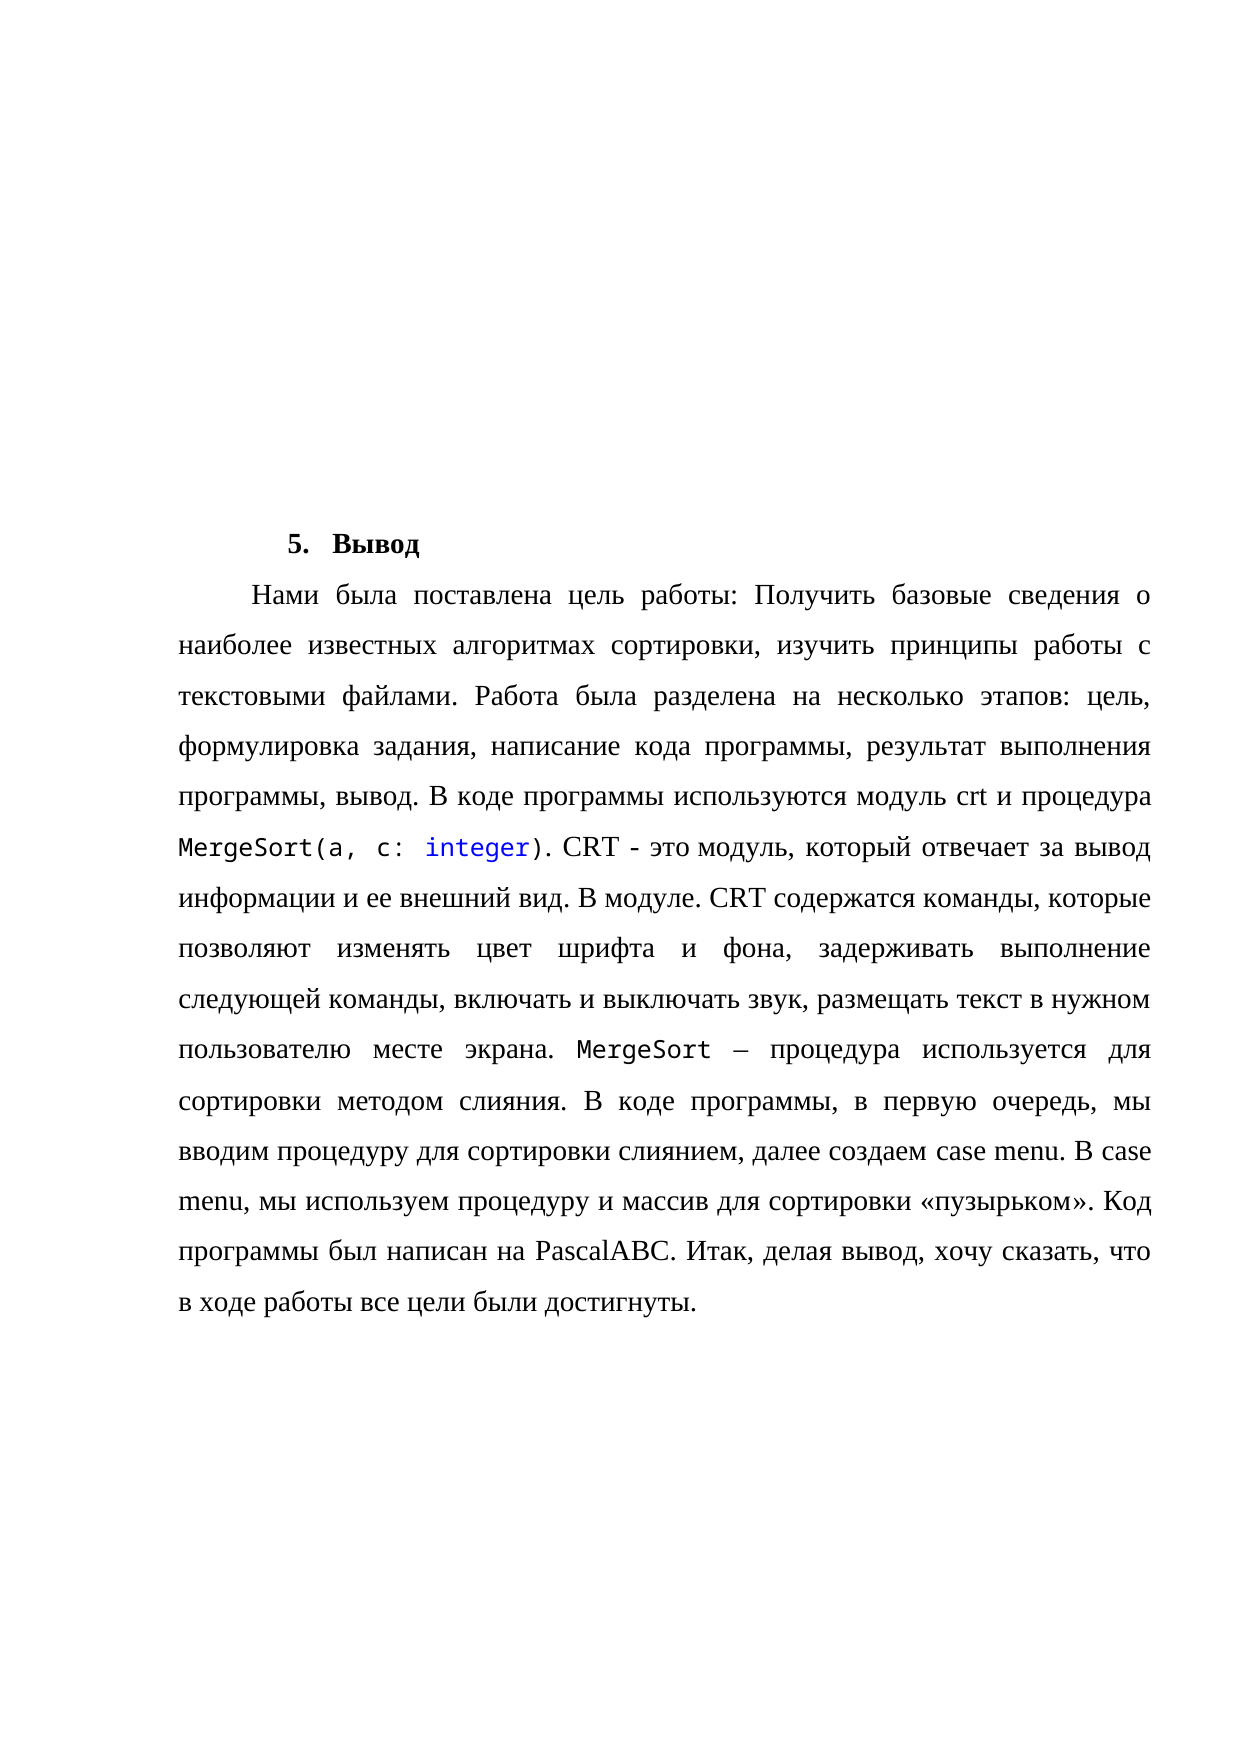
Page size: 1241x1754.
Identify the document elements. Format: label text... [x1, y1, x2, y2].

list Вывод [215, 527, 1152, 560]
list Нами была поставлена цель работы: Получить базовые сведения о наиболее известных алгоритмах сортировки, изучить принципы работы с текстовыми файлами. Работа была разделена на несколько этапов: цель, формулировка задания, написание кода программы, результат выполнения программы, вывод. В коде программы используются модуль crt и процедура MergeSort(a, c: integer). CRT - это модуль, который отвечает за вывод информации и ее внешний вид. В модуле. CRT содержатся команды, которые позволяют изменять цвет шрифта и фона, задерживать выполнение следующей команды, включать и выключать звук, размещать текст в нужном пользователю месте экрана. MergeSort – процедура используется для сортировки методом слияния. В коде программы, в первую очередь, мы вводим процедуру для сортировки слиянием, далее создаем case menu. В case menu, мы используем процедуру и массив для сортировки «пузырьком». Код программы был написан на PascalABC. Итак, делая вывод, хочу сказать, что в ходе работы все цели были достигнуты. [178, 577, 1152, 1317]
